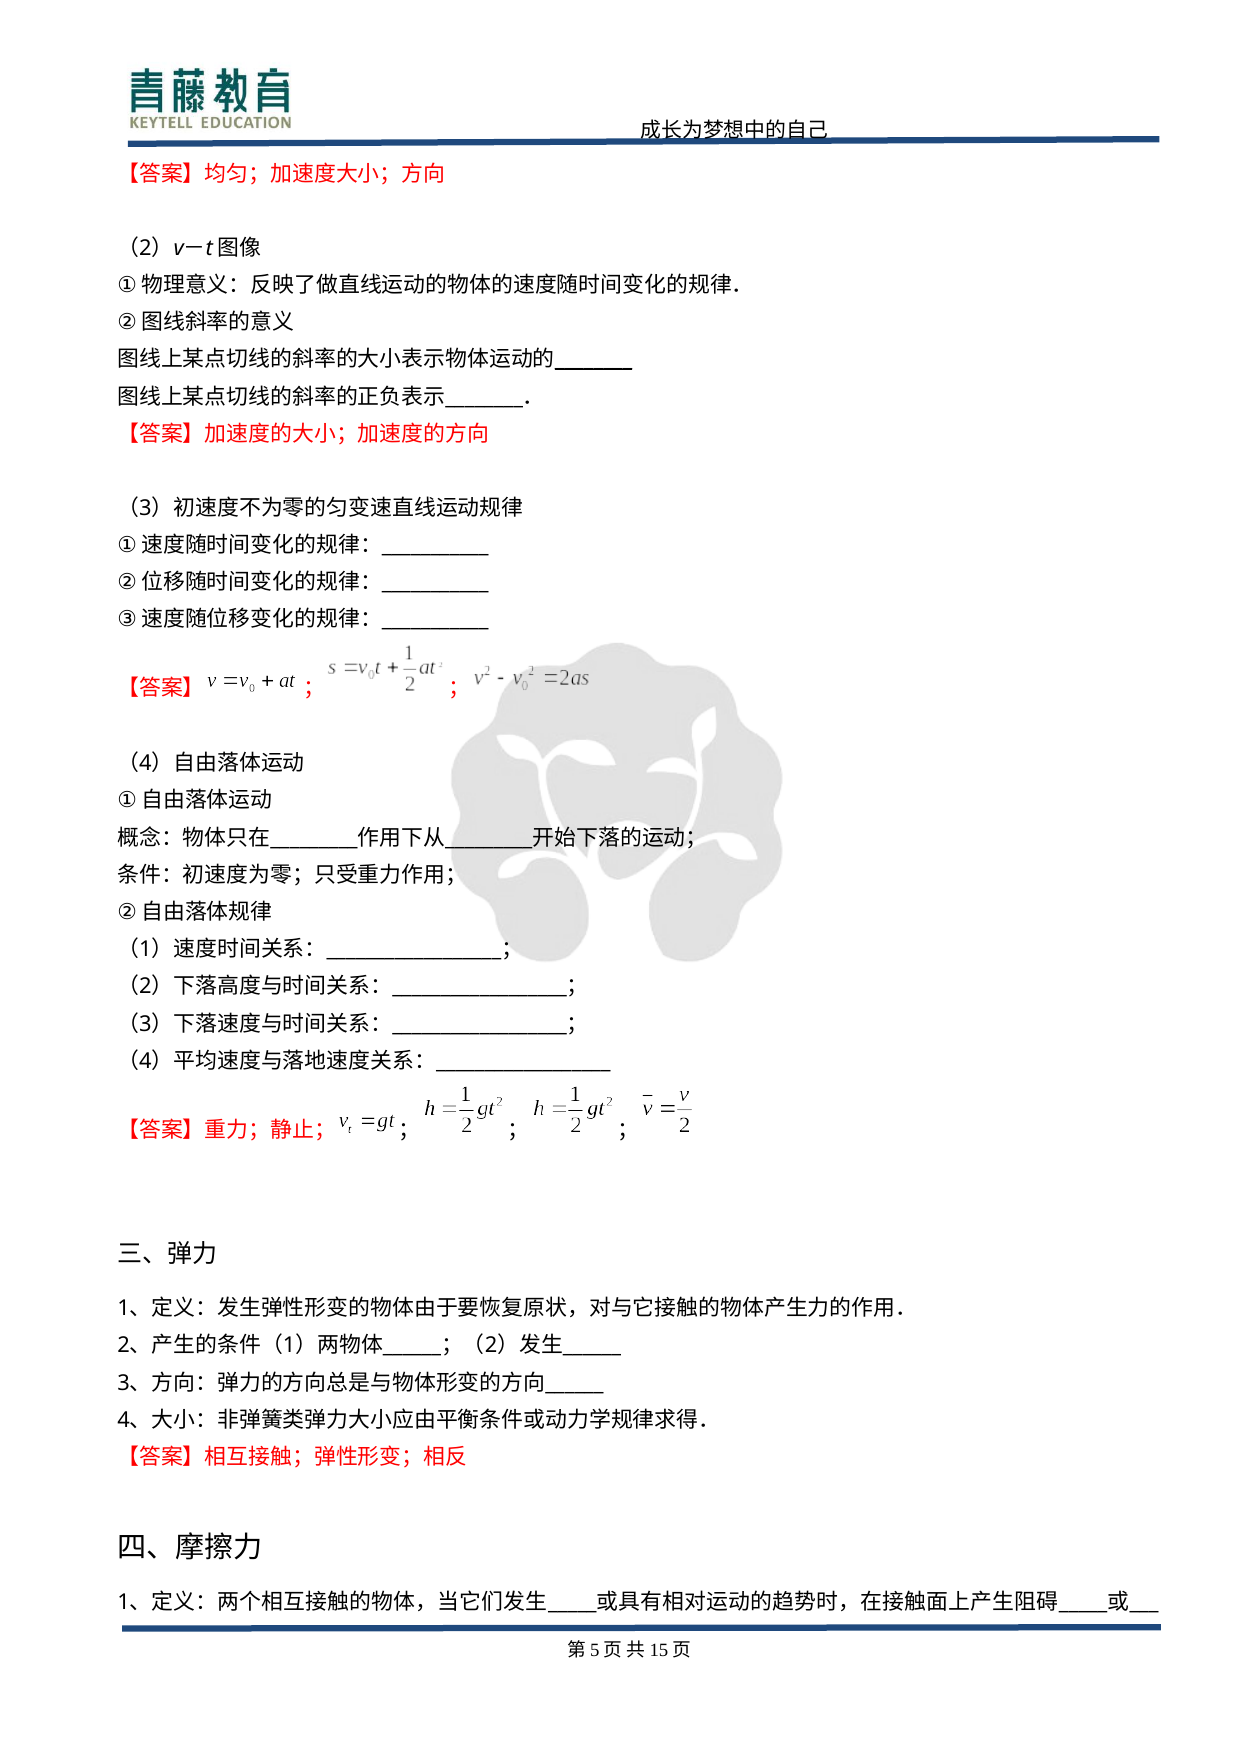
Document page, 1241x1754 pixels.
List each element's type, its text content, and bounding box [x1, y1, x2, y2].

text 三、弹力 [117, 1219, 1159, 1284]
text ①速度随时间变化的规律：___________ [117, 527, 1159, 559]
text （2）v－t图像 [117, 229, 1159, 262]
text （3）初速度不为零的匀变速直线运动规律 [117, 489, 1159, 522]
text 图线上某点切线的斜率的大小表示物体运动的________ [117, 341, 1159, 374]
text ②位移随时间变化的规律：___________ [117, 564, 1159, 596]
text ①物理意义：反映了做直线运动的物体的速度随时间变化的规律． [117, 267, 1159, 299]
text （2）下落高度与时间关系：__________________； [117, 968, 1159, 1001]
text （4）平均速度与落地速度关系：__________________ [117, 1042, 1159, 1075]
text 图线上某点切线的斜率的正负表示________． [117, 378, 1159, 411]
picture [113, 51, 303, 134]
text 概念：物体只在_________作用下从_________开始下落的运动； [117, 819, 1159, 852]
text （1）速度时间关系：__________________； [117, 931, 1159, 963]
text 【答案】均匀；加速度大小；方向 [117, 156, 1159, 188]
text 【答案】重力；静止；；；； [117, 1079, 1159, 1144]
text 2、产生的条件（1）两物体______；（2）发生______ [117, 1327, 1159, 1359]
text ①自由落体运动 [117, 782, 1159, 814]
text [117, 1584, 1159, 1616]
text （4）自由落体运动 [117, 745, 1159, 777]
text 条件：初速度为零；只受重力作用； [117, 856, 1159, 889]
text 1、定义：发生弹性形变的物体由于要恢复原状，对与它接触的物体产生力的作用． [117, 1290, 1159, 1322]
text ②自由落体规律 [117, 894, 1159, 926]
text 【答案】相互接触；弹性形变；相反 [117, 1438, 1159, 1471]
text 四、摩擦力 [117, 1513, 1159, 1578]
text （3）下落速度与时间关系：__________________； [117, 1005, 1159, 1038]
text ②图线斜率的意义 [117, 304, 1159, 336]
text ③速度随位移变化的规律：___________ [117, 601, 1159, 634]
text 【答案】；； [117, 638, 1159, 703]
text 4、大小：非弹簧类弹力大小应由平衡条件或动力学规律求得． [117, 1401, 1159, 1434]
text 3、方向：弹力的方向总是与物体形变的方向______ [117, 1364, 1159, 1397]
text 【答案】加速度的大小；加速度的方向 [117, 416, 1159, 448]
